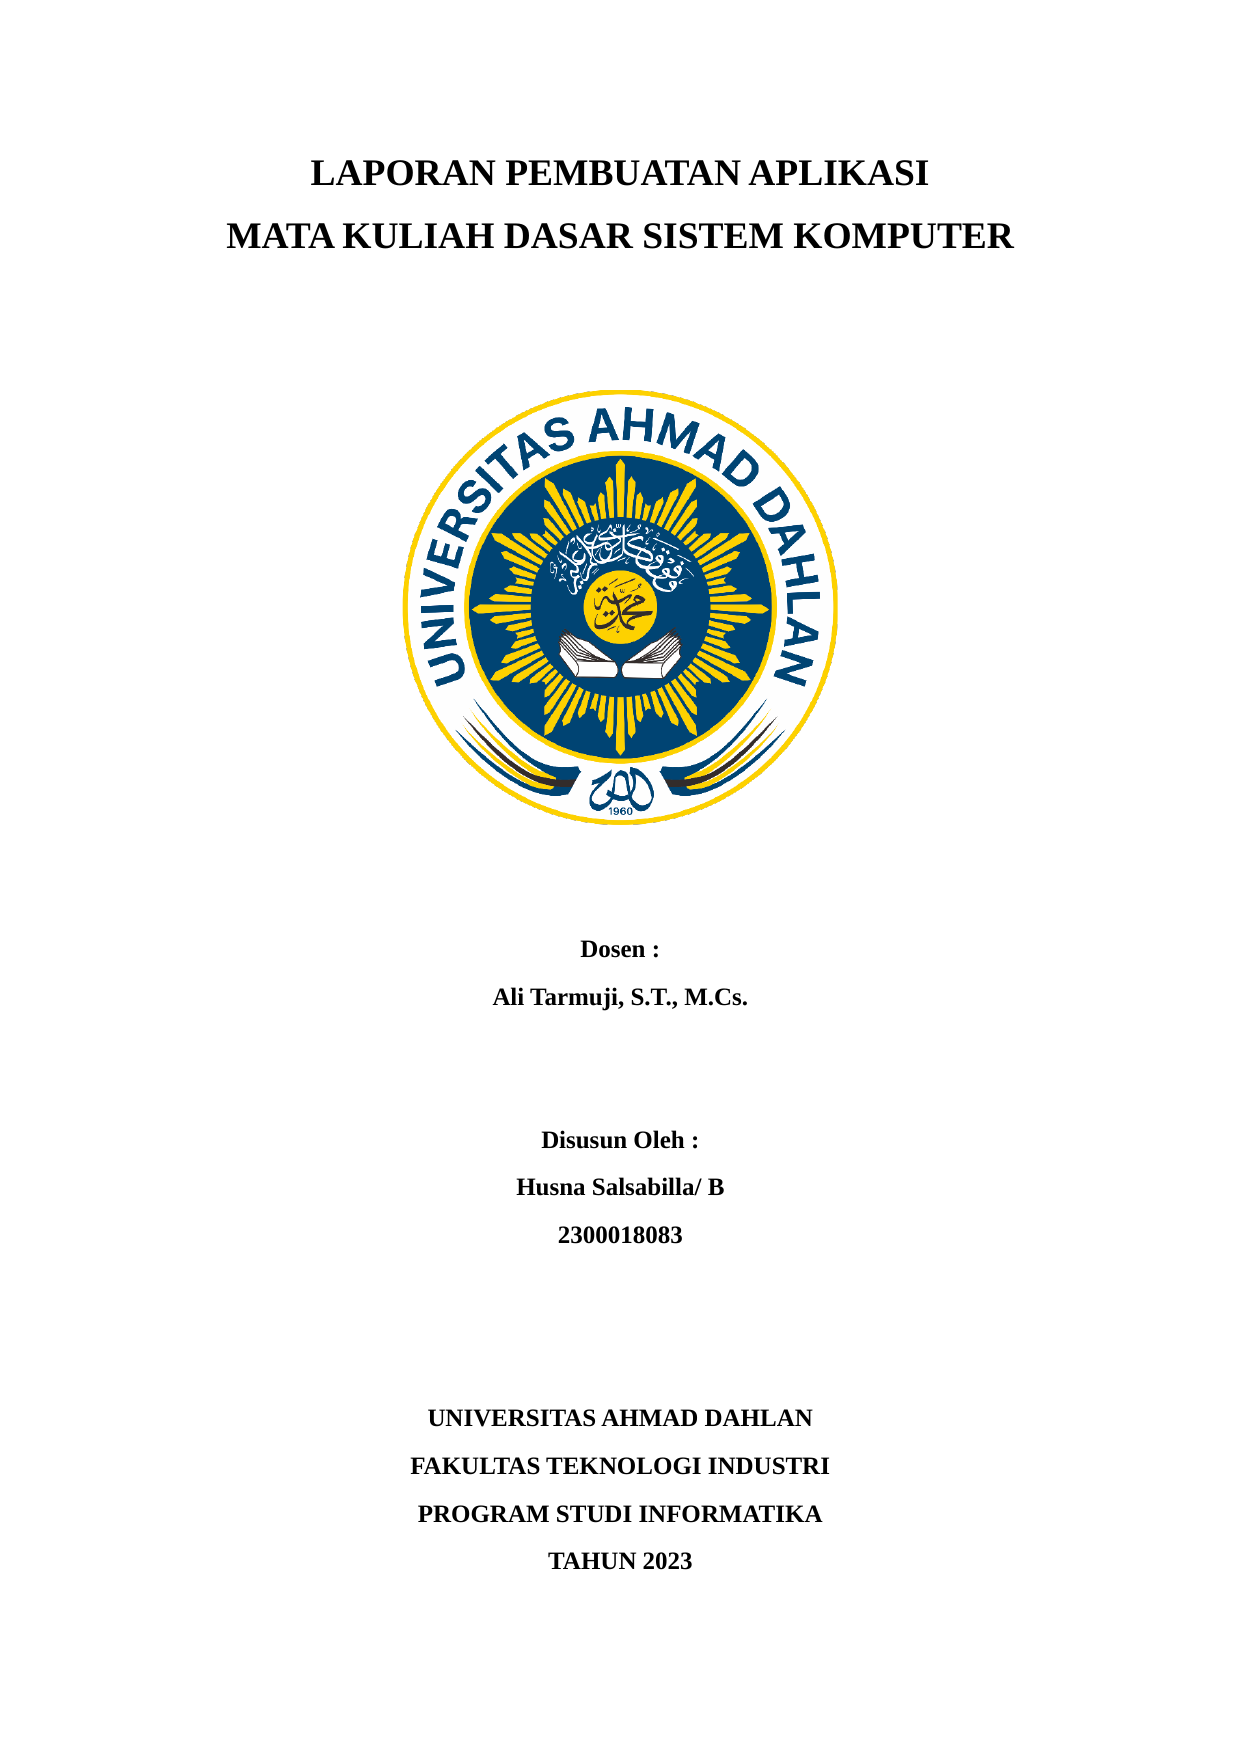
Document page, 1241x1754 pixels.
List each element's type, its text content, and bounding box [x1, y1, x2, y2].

text TAHUN 2023 [150, 1546, 1090, 1575]
text Disusun Oleh : [150, 1125, 1090, 1153]
text Dosen : [150, 934, 1090, 963]
text FAKULTAS TEKNOLOGI INDUSTRI [150, 1451, 1090, 1480]
text Husna Salsabilla/ B [150, 1172, 1090, 1201]
text Ali Tarmuji, S.T., M.Cs. [150, 982, 1090, 1010]
text MATA KULIAH DASAR SISTEM KOMPUTER [150, 213, 1090, 256]
text PROGRAM STUDI INFORMATIKA [150, 1499, 1090, 1527]
text UNIVERSITAS AHMAD DAHLAN [150, 1403, 1090, 1432]
text 2300018083 [150, 1220, 1090, 1249]
text LAPORAN PEMBUATAN APLIKASI [150, 150, 1090, 193]
picture [402, 390, 838, 825]
